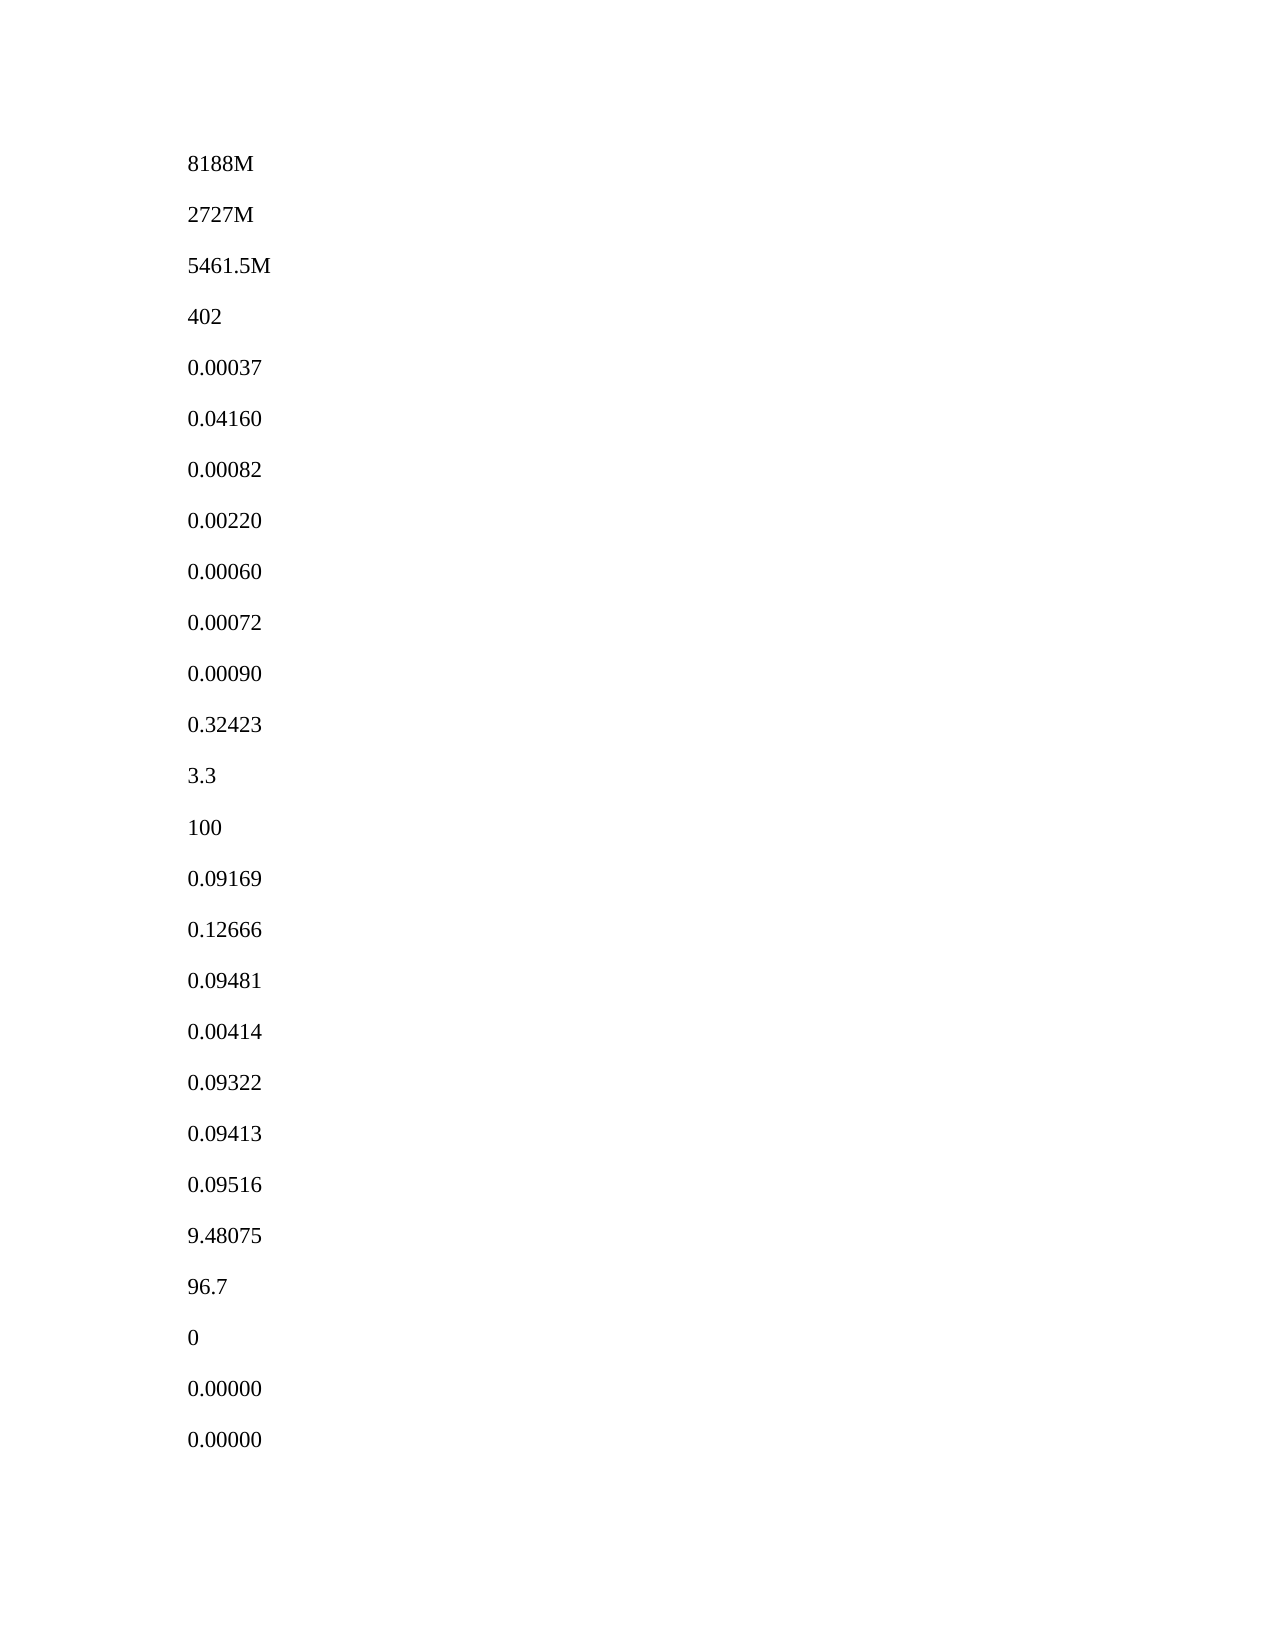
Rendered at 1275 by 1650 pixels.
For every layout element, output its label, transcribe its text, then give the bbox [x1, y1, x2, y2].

table_cell 96.7 [176, 1273, 1076, 1324]
table_cell 3.3 [176, 763, 1076, 813]
table_header 8188M [176, 150, 1076, 201]
table_cell 0.00090 [176, 660, 1076, 711]
table_cell 0.00220 [176, 507, 1076, 558]
table_cell 0.09516 [176, 1171, 1076, 1222]
table_cell 0.00037 [176, 354, 1076, 405]
table_cell 2727M [176, 201, 1076, 252]
table_cell 5461.5M [176, 252, 1076, 303]
table_cell 0.09169 [176, 865, 1076, 916]
table_cell 0.00082 [176, 456, 1076, 507]
table_cell 0.00414 [176, 1018, 1076, 1069]
table_cell 9.48075 [176, 1222, 1076, 1273]
table_cell 402 [176, 303, 1076, 354]
table_cell 0.00072 [176, 609, 1076, 660]
table_cell 0.00060 [176, 558, 1076, 609]
table_cell 100 [176, 814, 1076, 864]
table_cell 0.32423 [176, 711, 1076, 762]
table_cell 0.00000 [176, 1426, 1076, 1477]
table_cell 0.04160 [176, 405, 1076, 456]
table_cell 0.09322 [176, 1069, 1076, 1120]
table_cell 0 [176, 1324, 1076, 1375]
table_cell 0.00000 [176, 1375, 1076, 1426]
table_cell 0.12666 [176, 916, 1076, 967]
table_cell 0.09481 [176, 967, 1076, 1018]
table_cell 0.09413 [176, 1120, 1076, 1171]
